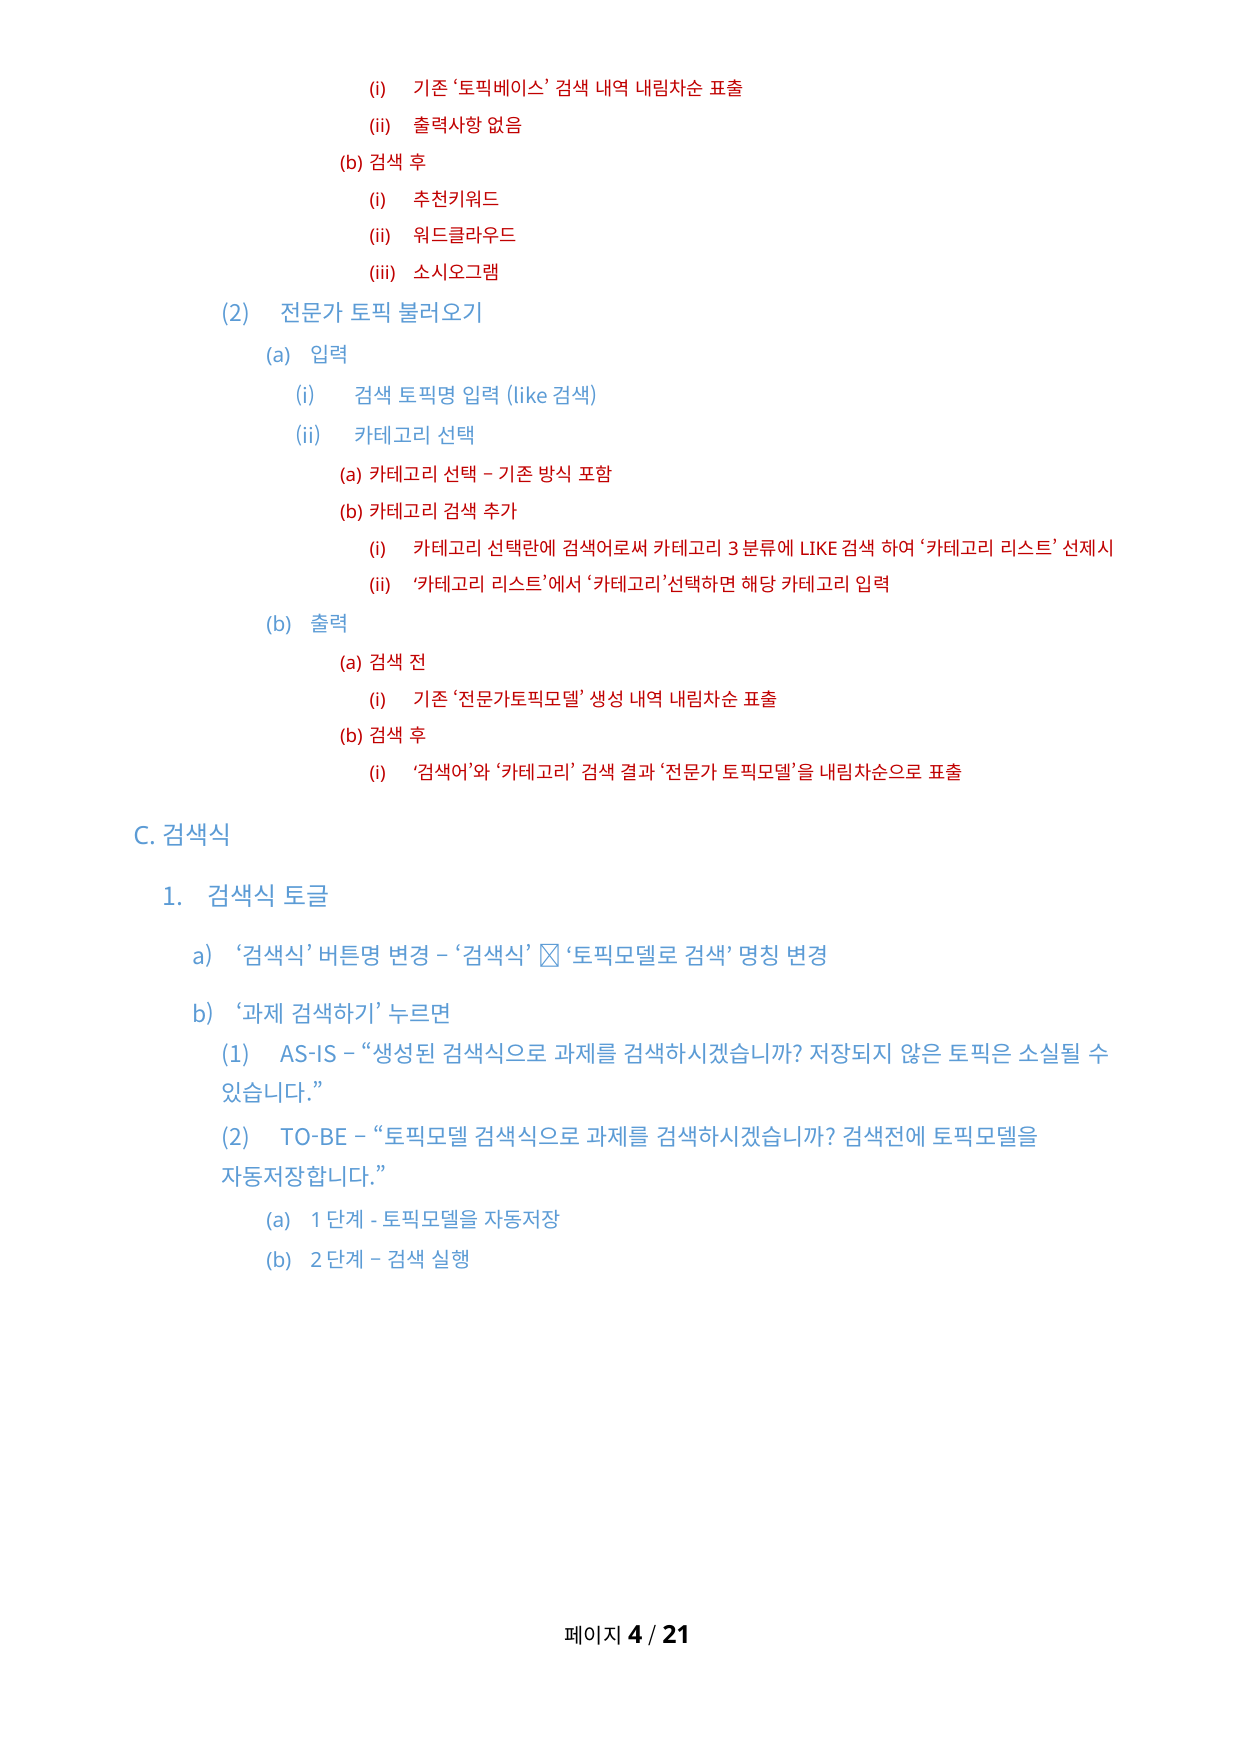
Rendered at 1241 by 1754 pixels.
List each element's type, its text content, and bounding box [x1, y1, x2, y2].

subtitle 카테고리 선택 [295, 419, 1152, 449]
subtitle ‘검색어’와 ‘카테고리’ 검색 결과 ‘전문가 토픽모델’을 내림차순으로 표출 [369, 758, 1152, 785]
subtitle 2단계 – 검색 실행 [266, 1243, 1152, 1274]
subtitle 검색 전 [340, 647, 1152, 674]
subtitle ‘검색식’ 버튼명 변경 – ‘검색식’ ‘토픽모델로 검색’ 명칭 변경 [192, 938, 1152, 971]
subtitle 추천키워드 [369, 184, 1152, 211]
subtitle TO-BE – “토픽모델 검색식으로 과제를 검색하시겠습니까? 검색전에 토픽모델을 자동저장합니다.” [222, 1119, 1152, 1192]
subtitle 검색식 [133, 815, 1152, 852]
subtitle 입력 [266, 338, 1152, 369]
subtitle AS-IS – “생성된 검색식으로 과제를 검색하시겠습니까? 저장되지 않은 토픽은 소실될 수 있습니다.” [222, 1036, 1152, 1108]
subtitle 소시오그램 [369, 258, 1152, 285]
subtitle 검색 토픽명 입력 (like검색) [295, 379, 1152, 409]
subtitle 출력사항 없음 [369, 111, 1152, 138]
subtitle 카테고리 선택 – 기존 방식 포함 [340, 460, 1152, 487]
subtitle 기존 ‘전문가토픽모델’ 생성 내역 내림차순 표출 [369, 684, 1152, 711]
subtitle 기존 ‘토픽베이스’ 검색 내역 내림차순 표출 [369, 74, 1152, 101]
subtitle ‘과제 검색하기’ 누르면 [192, 996, 1152, 1029]
subtitle 전문가 토픽 불러오기 [222, 294, 1152, 328]
subtitle 검색식 토글 [162, 877, 1152, 913]
subtitle ‘카테고리 리스트’에서 ‘카테고리’선택하면 해당 카테고리 입력 [369, 570, 1152, 597]
subtitle 1단계 - 토픽모델을 자동저장 [266, 1203, 1152, 1233]
subtitle 카테고리 선택란에 검색어로써 카테고리 3분류에 LIKE검색 하여 ‘카테고리 리스트’ 선제시 [369, 533, 1152, 561]
subtitle 출력 [266, 607, 1152, 637]
subtitle 워드클라우드 [369, 221, 1152, 248]
subtitle 검색 후 [340, 721, 1152, 748]
subtitle 검색 후 [340, 147, 1152, 174]
subtitle 카테고리 검색 추가 [340, 497, 1152, 524]
